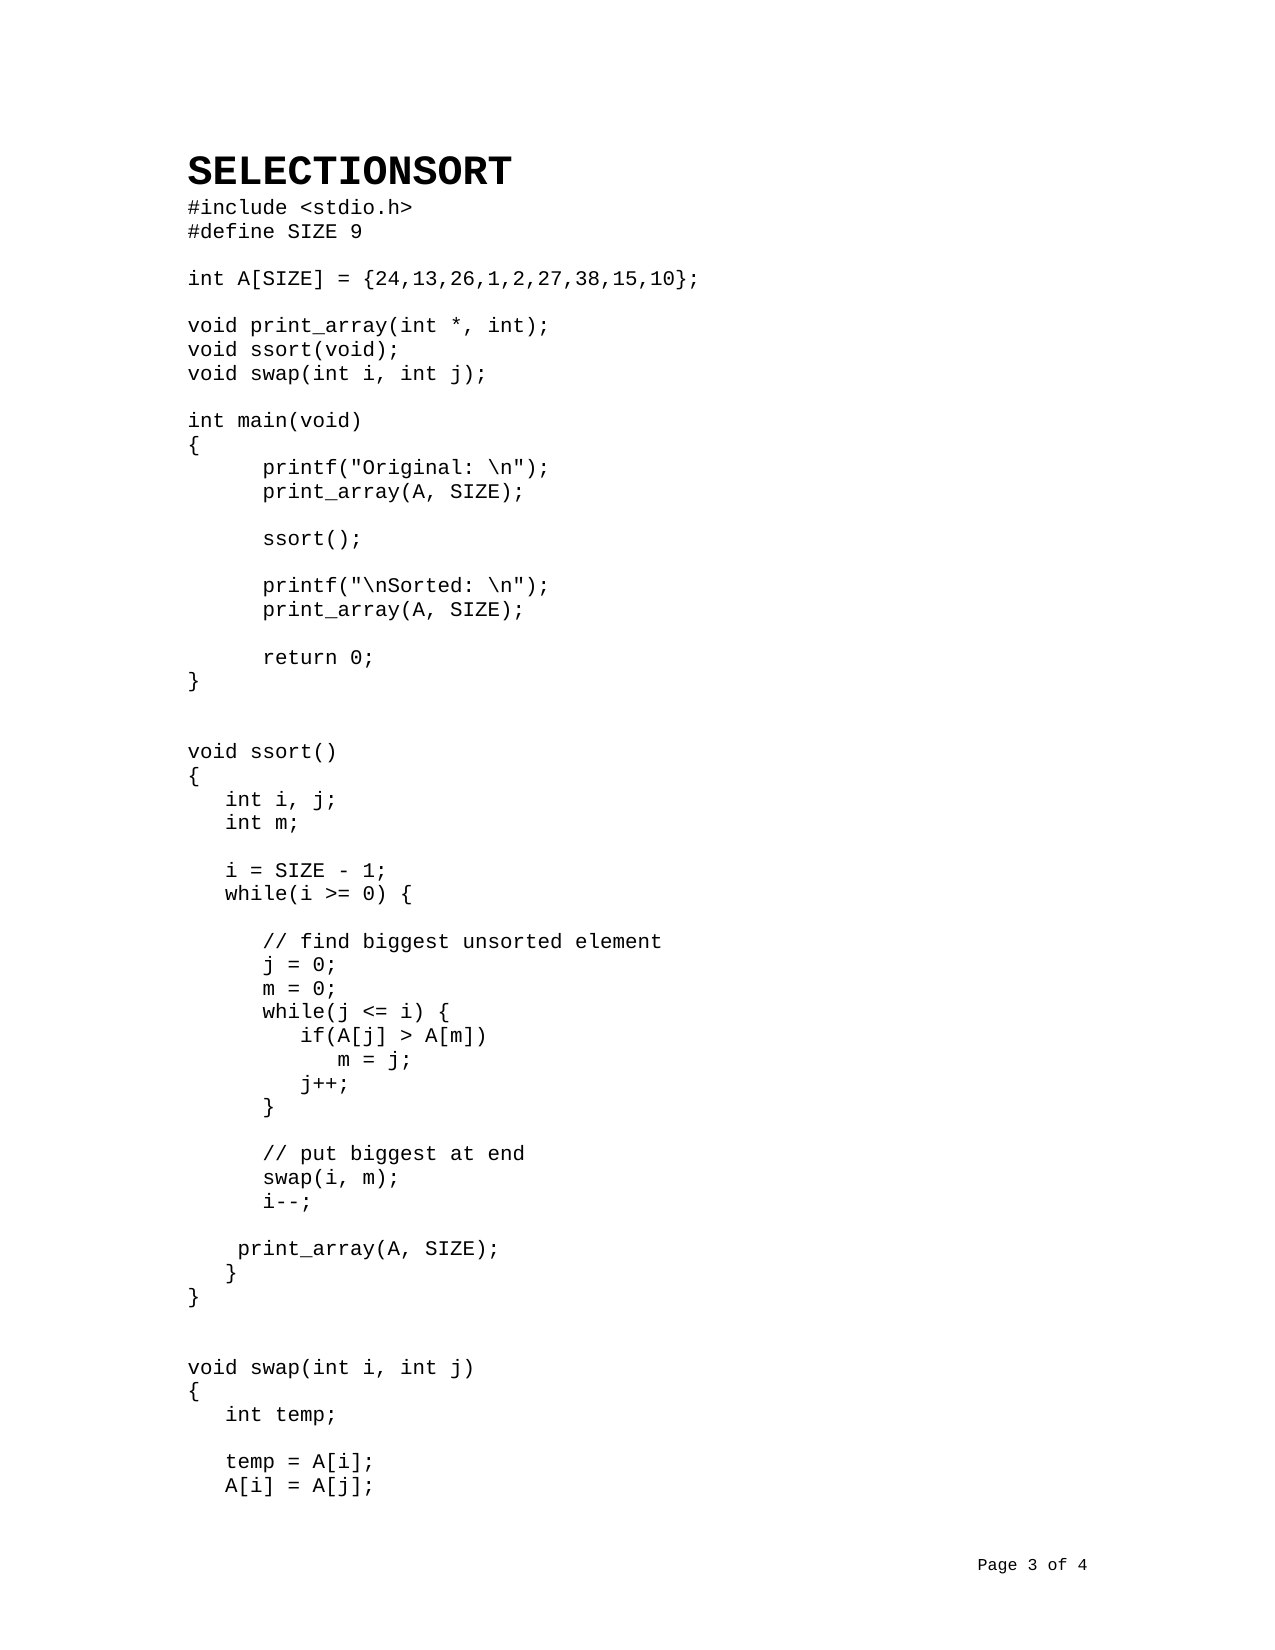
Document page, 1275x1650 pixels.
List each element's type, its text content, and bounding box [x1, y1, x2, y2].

text i--; [187, 1191, 1087, 1214]
text j = 0; [187, 954, 1087, 978]
text void ssort() [187, 741, 1087, 765]
text A[i] = A[j]; [187, 1475, 1087, 1498]
text } [187, 1286, 1087, 1309]
text void swap(int i, int j) [187, 1357, 1087, 1380]
text temp = A[i]; [187, 1451, 1087, 1475]
text { [187, 1380, 1087, 1404]
text int A[SIZE] = {24,13,26,1,2,27,38,15,10}; [187, 268, 1087, 292]
text ssort(); [187, 528, 1087, 552]
text return 0; [187, 647, 1087, 671]
text print_array(A, SIZE); [187, 1238, 1087, 1262]
text printf("Original: \n"); [187, 457, 1087, 481]
text #include <stdio.h> [187, 197, 1087, 221]
text } [187, 1096, 1087, 1120]
text printf("\nSorted: \n"); [187, 576, 1087, 599]
text i = SIZE - 1; [187, 860, 1087, 883]
text } [187, 1262, 1087, 1286]
text print_array(A, SIZE); [187, 599, 1087, 623]
text { [187, 434, 1087, 457]
text void print_array(int *, int); [187, 315, 1087, 339]
text while(j <= i) { [187, 1002, 1087, 1025]
text int main(void) [187, 410, 1087, 434]
text void ssort(void); [187, 339, 1087, 363]
text { [187, 765, 1087, 789]
text int i, j; [187, 789, 1087, 812]
text if(A[j] > A[m]) [187, 1025, 1087, 1049]
text m = 0; [187, 978, 1087, 1002]
text j++; [187, 1072, 1087, 1096]
text #define SIZE 9 [187, 221, 1087, 244]
text int m; [187, 812, 1087, 836]
text swap(i, m); [187, 1167, 1087, 1191]
text m = j; [187, 1049, 1087, 1072]
text } [187, 671, 1087, 694]
text // put biggest at end [187, 1143, 1087, 1167]
text void swap(int i, int j); [187, 363, 1087, 386]
text print_array(A, SIZE); [187, 481, 1087, 504]
text SELECTIONSORT [187, 150, 1087, 197]
text while(i >= 0) { [187, 883, 1087, 907]
text int temp; [187, 1404, 1087, 1428]
text // find biggest unsorted element [187, 931, 1087, 954]
